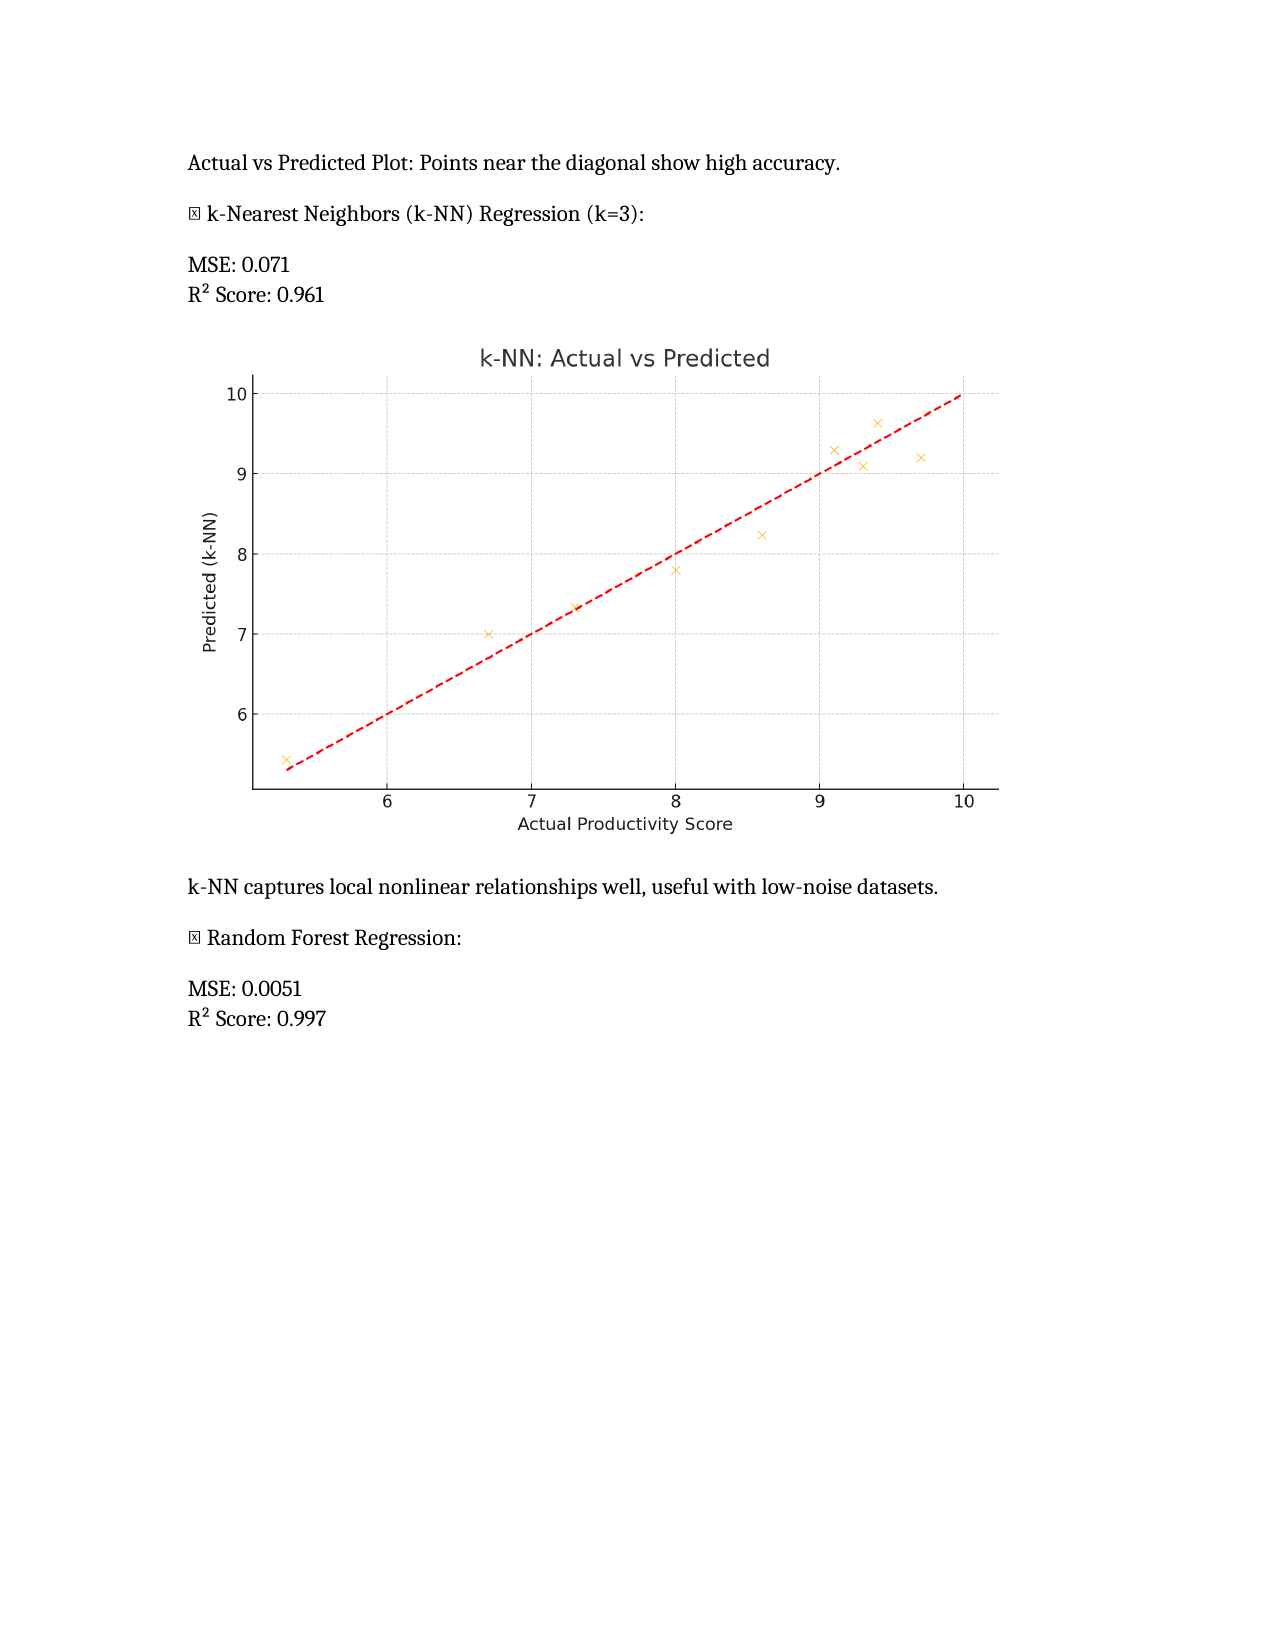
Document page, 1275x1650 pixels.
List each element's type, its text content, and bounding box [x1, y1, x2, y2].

text MSE: 0.0051 R² Score: 0.997 [187, 976, 1087, 1032]
text MSE: 0.071 R² Score: 0.961 [187, 252, 1087, 309]
text k-NN captures local nonlinear relationships well, useful with low-noise datasets. [187, 874, 1087, 900]
text 🌳 Random Forest Regression: [187, 925, 1087, 951]
picture [187, 333, 1013, 849]
text Actual vs Predicted Plot: Points near the diagonal show high accuracy. [187, 150, 1087, 176]
text 📘 k-Nearest Neighbors (k-NN) Regression (k=3): [187, 201, 1087, 227]
